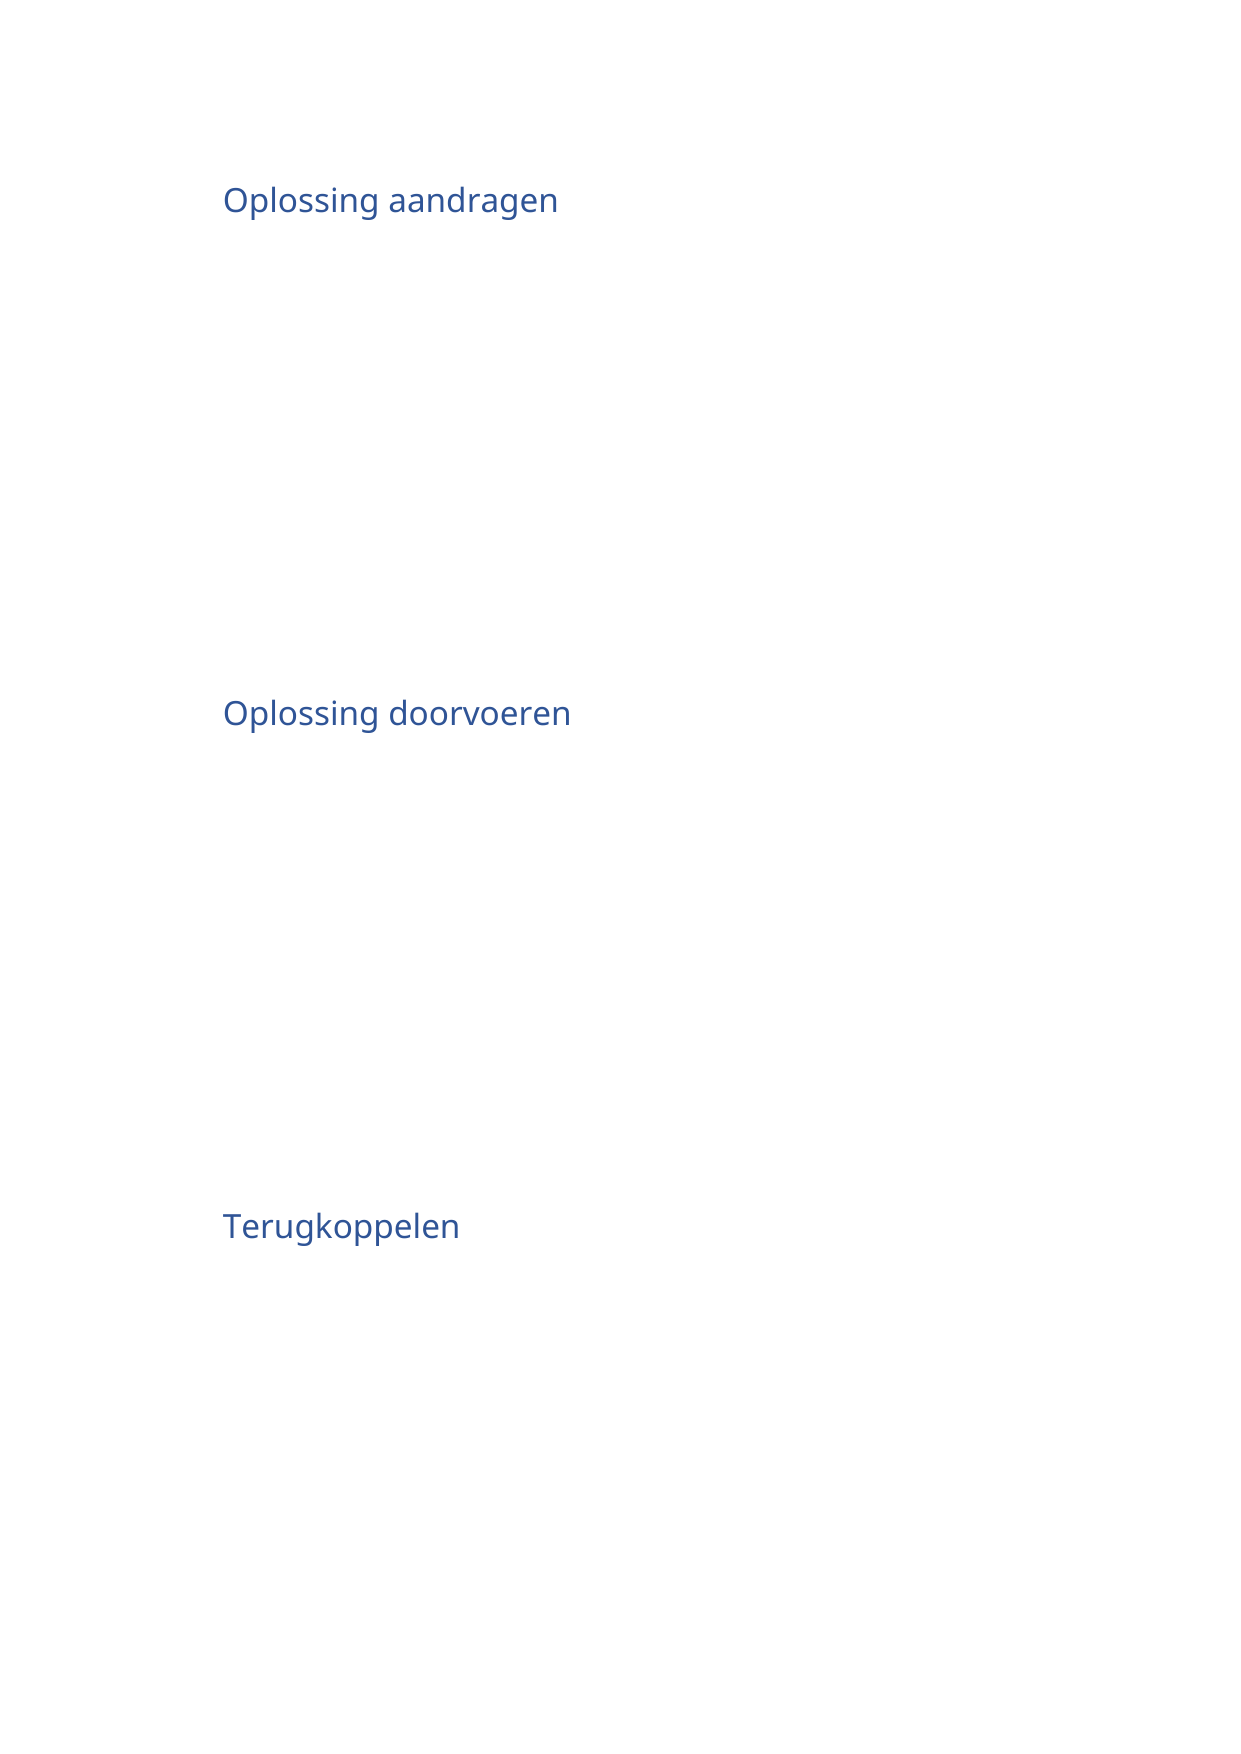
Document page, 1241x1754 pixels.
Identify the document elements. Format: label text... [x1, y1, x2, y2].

subtitle Terugkoppelen [223, 1203, 1093, 1248]
subtitle Oplossing aandragen [223, 177, 1093, 222]
subtitle Oplossing doorvoeren [223, 690, 1093, 735]
